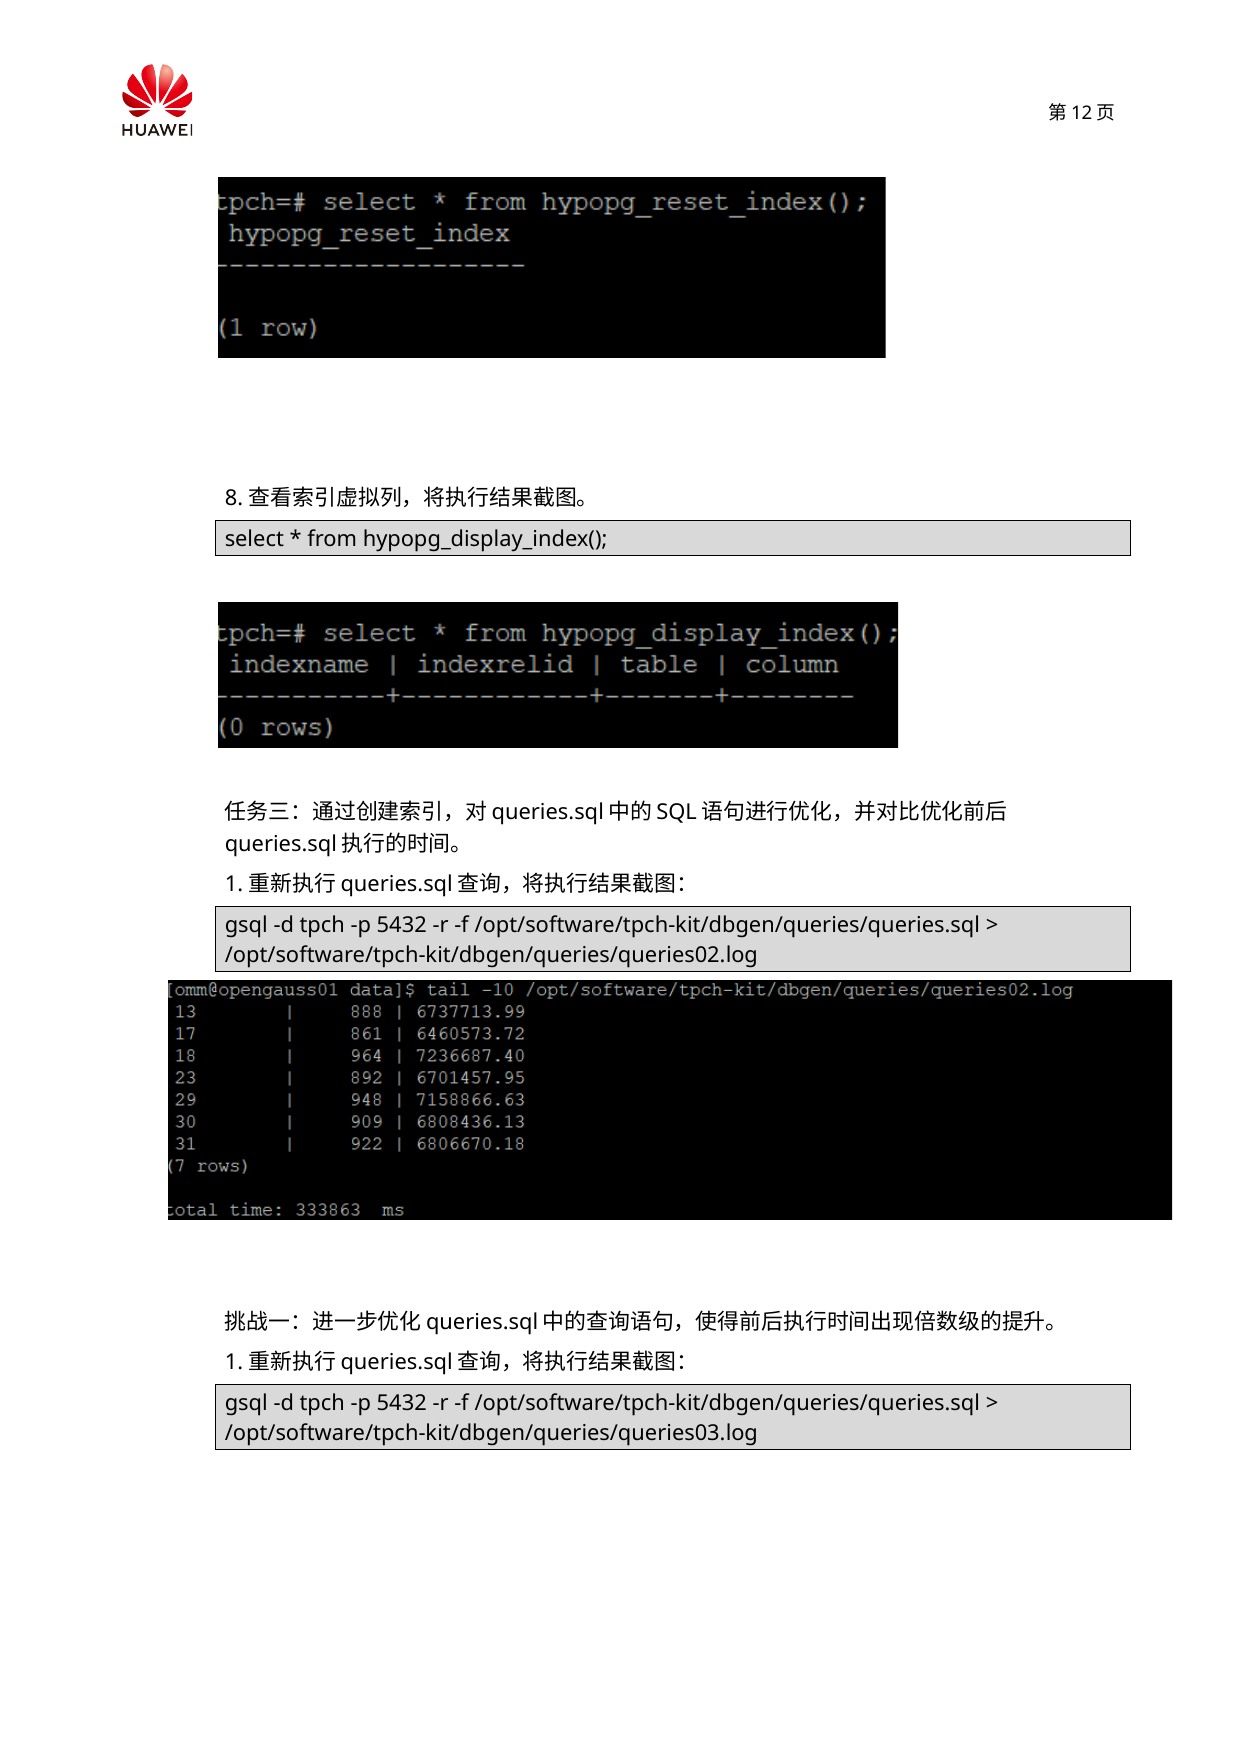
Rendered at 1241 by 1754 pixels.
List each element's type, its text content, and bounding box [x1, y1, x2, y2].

picture [168, 980, 1173, 1220]
text 8. 查看索引虚拟列，将执行结果截图。 [224, 480, 1122, 512]
text gsql -d tpch -p 5432 -r -f /opt/software/tpch-kit/dbgen/queries/queries.sql > /opt/software/tpch-kit/dbgen/queries/queries03.log [216, 1385, 1130, 1449]
text select * from hypopg_display_index(); [216, 521, 1130, 555]
picture [218, 602, 899, 748]
text gsql -d tpch -p 5432 -r -f /opt/software/tpch-kit/dbgen/queries/queries.sql > /opt/software/tpch-kit/dbgen/queries/queries02.log [216, 907, 1130, 971]
text 挑战一：进一步优化queries.sql中的查询语句，使得前后执行时间出现倍数级的提升。 [224, 1304, 1122, 1336]
picture [122, 64, 193, 136]
text 1. 重新执行queries.sql查询，将执行结果截图： [224, 1344, 1122, 1376]
text 任务三：通过创建索引，对queries.sql中的SQL语句进行优化，并对比优化前后queries.sql执行的时间。 [224, 794, 1122, 857]
picture [218, 177, 886, 358]
text 1. 重新执行queries.sql查询，将执行结果截图： [224, 866, 1122, 898]
